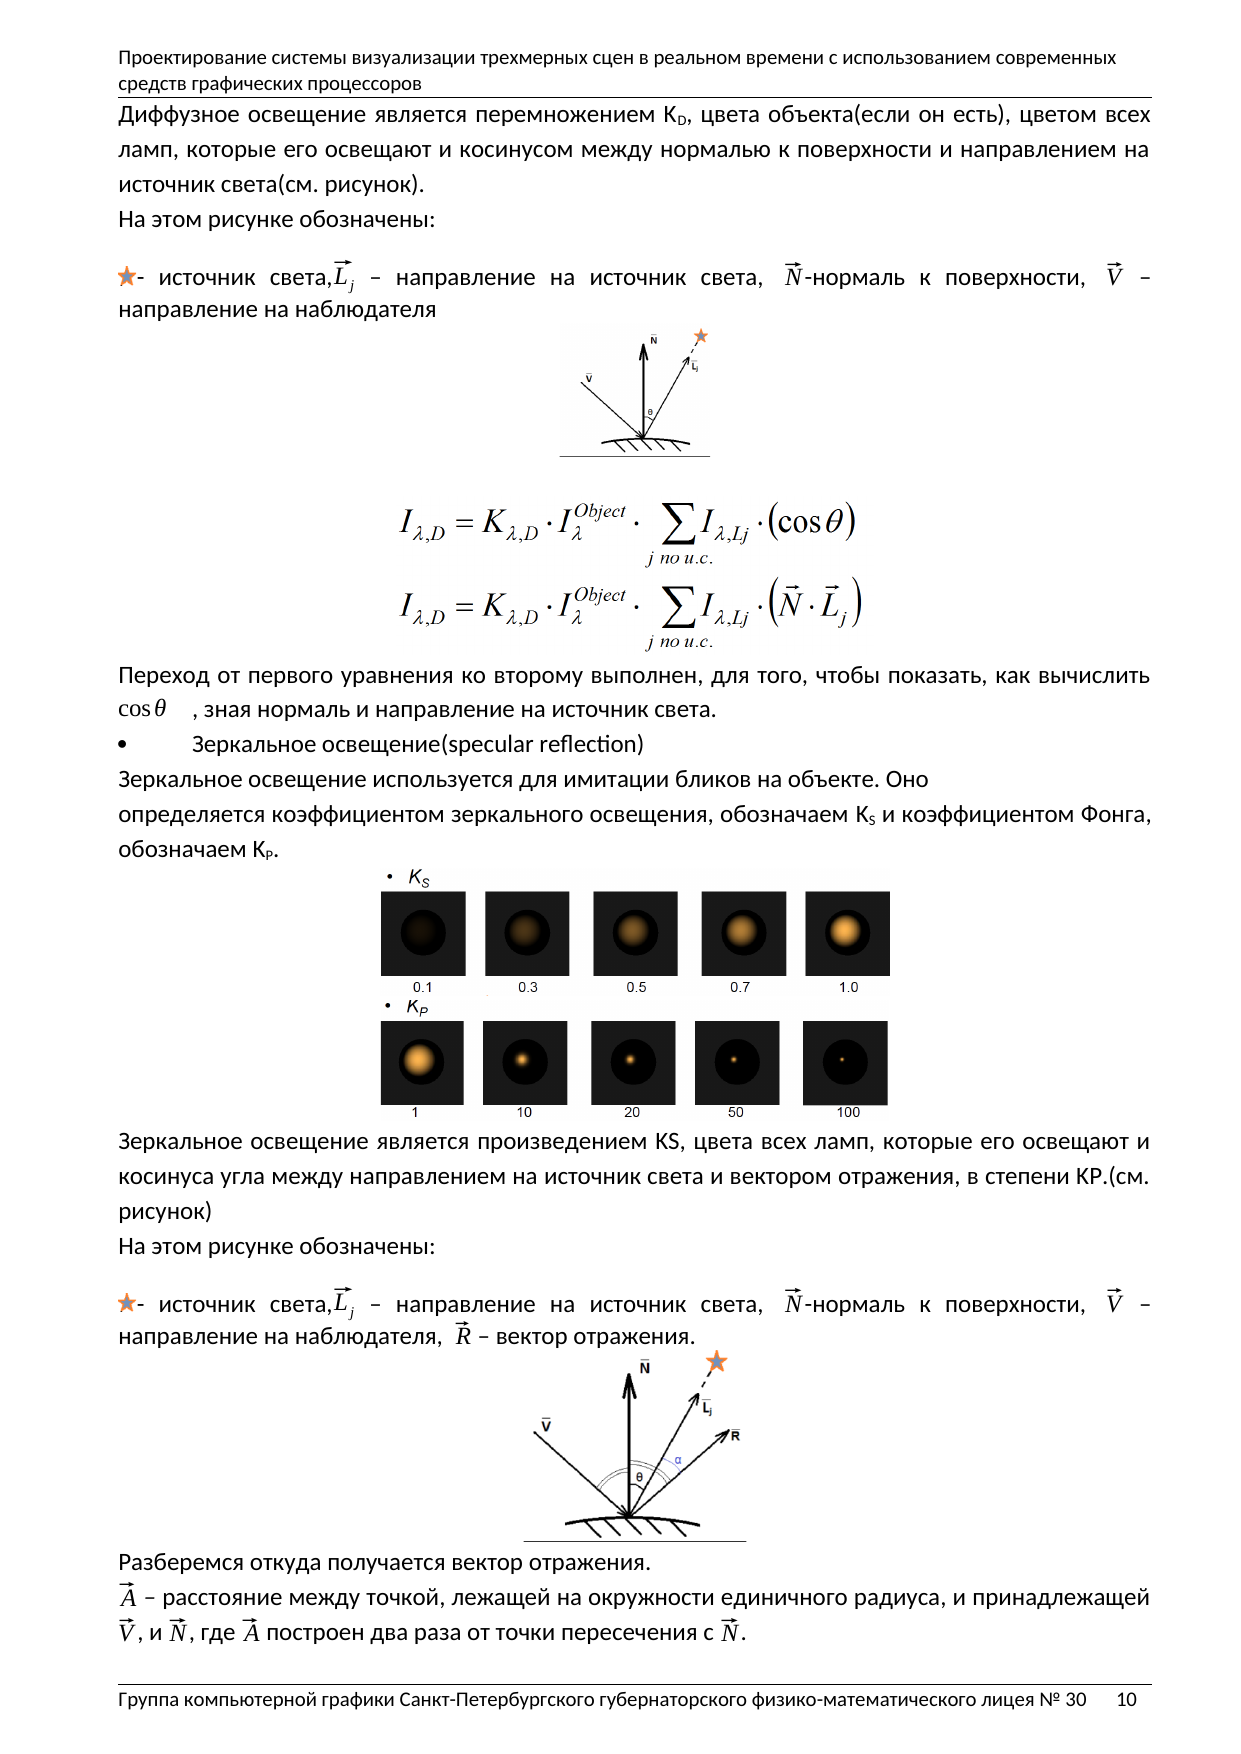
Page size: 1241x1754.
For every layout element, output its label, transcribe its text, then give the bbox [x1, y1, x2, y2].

list На этом рисунке обозначены: [118, 203, 1152, 234]
picture [559, 323, 711, 457]
picture [380, 1000, 889, 1121]
list Зеркальное освещение используется для имитации бликов на объекте. Оно [118, 763, 1152, 794]
picture [118, 266, 137, 286]
list определяется коэффициентом зеркального освещения, обозначаем KS и коэффициентом Фонга, обозначаем KP. [118, 798, 1152, 864]
list Переход от первого уравнения ко второму выполнен, для того, чтобы показать, как вычислить , зная нормаль и направление на источник света. [118, 659, 1152, 724]
text - источник света, – направление на источник света, -нормаль к поверхности, – направление на наблюдателя, – вектор отражения. [118, 1286, 1152, 1351]
text - источник света, – направление на источник света, -нормаль к поверхности, – направление на наблюдателя [118, 259, 1152, 324]
list Разберемся откуда получается вектор отражения. [118, 1546, 1152, 1577]
list Зеркальное освещение(specular reflection) [118, 728, 1152, 759]
picture [118, 1293, 137, 1312]
list Зеркальное освещение является произведением KS, цвета всех ламп, которые его освещают и косинуса угла между направлением на источник света и вектором отражения, в степени KP.(см. рисунок) [118, 1125, 1152, 1226]
list Диффузное освещение является перемножением KD, цвета объекта(если он есть), цветом всех ламп, которые его освещают и косинусом между нормалью к поверхности и направлением на источник света(см. рисунок). [118, 98, 1152, 199]
list – расстояние между точкой, лежащей на окружности единичного радиуса, и принадлежащей , и , где построен два раза от точки пересечения с . [118, 1581, 1152, 1648]
picture [379, 868, 891, 996]
list На этом рисунке обозначены: [118, 1230, 1152, 1261]
picture [523, 1350, 747, 1542]
